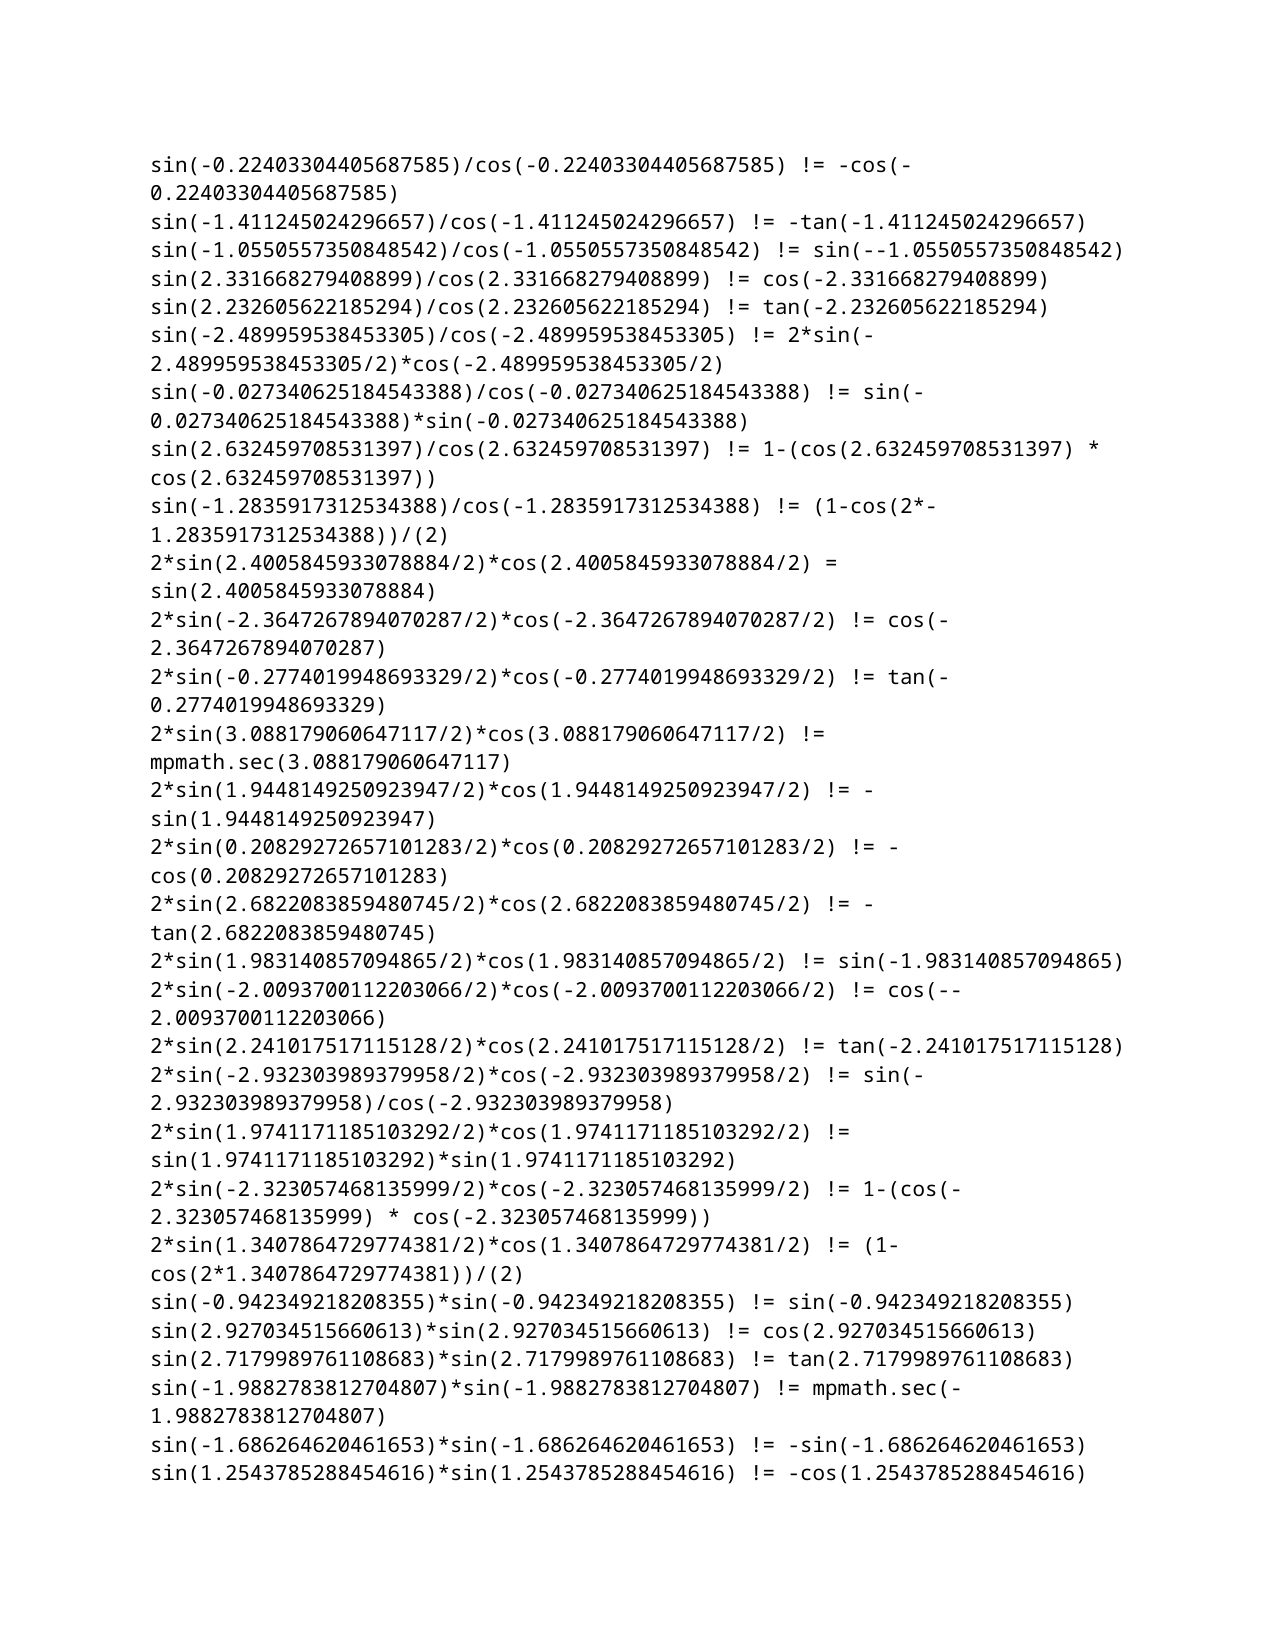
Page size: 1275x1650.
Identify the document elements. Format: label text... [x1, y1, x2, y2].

text 2*sin(2.6822083859480745/2)*cos(2.6822083859480745/2) != -tan(2.6822083859480745) [150, 889, 1125, 946]
text sin(-1.411245024296657)/cos(-1.411245024296657) != -tan(-1.411245024296657) [150, 207, 1125, 235]
text sin(2.331668279408899)/cos(2.331668279408899) != cos(-2.331668279408899) [150, 264, 1125, 292]
text 2*sin(0.20829272657101283/2)*cos(0.20829272657101283/2) != -cos(0.20829272657101283) [150, 832, 1125, 889]
text 2*sin(-2.932303989379958/2)*cos(-2.932303989379958/2) != sin(-2.932303989379958)/cos(-2.932303989379958) [150, 1060, 1125, 1117]
text sin(-0.027340625184543388)/cos(-0.027340625184543388) != sin(-0.027340625184543388)*sin(-0.027340625184543388) [150, 377, 1125, 434]
text sin(-1.0550557350848542)/cos(-1.0550557350848542) != sin(--1.0550557350848542) [150, 235, 1125, 264]
text sin(2.927034515660613)*sin(2.927034515660613) != cos(2.927034515660613) [150, 1316, 1125, 1344]
text sin(-1.2835917312534388)/cos(-1.2835917312534388) != (1-cos(2*-1.2835917312534388))/(2) [150, 491, 1125, 548]
text 2*sin(-2.3647267894070287/2)*cos(-2.3647267894070287/2) != cos(-2.3647267894070287) [150, 605, 1125, 662]
text sin(-0.942349218208355)*sin(-0.942349218208355) != sin(-0.942349218208355) [150, 1287, 1125, 1316]
text sin(2.7179989761108683)*sin(2.7179989761108683) != tan(2.7179989761108683) [150, 1344, 1125, 1373]
text sin(-2.489959538453305)/cos(-2.489959538453305) != 2*sin(-2.489959538453305/2)*cos(-2.489959538453305/2) [150, 321, 1125, 377]
text 2*sin(3.088179060647117/2)*cos(3.088179060647117/2) != mpmath.sec(3.088179060647117) [150, 719, 1125, 776]
text 2*sin(1.983140857094865/2)*cos(1.983140857094865/2) != sin(-1.983140857094865) [150, 946, 1125, 975]
text sin(2.632459708531397)/cos(2.632459708531397) != 1-(cos(2.632459708531397) * cos(2.632459708531397)) [150, 434, 1125, 491]
text sin(2.232605622185294)/cos(2.232605622185294) != tan(-2.232605622185294) [150, 292, 1125, 321]
text 2*sin(1.3407864729774381/2)*cos(1.3407864729774381/2) != (1-cos(2*1.3407864729774381))/(2) [150, 1231, 1125, 1287]
text sin(1.2543785288454616)*sin(1.2543785288454616) != -cos(1.2543785288454616) [150, 1458, 1125, 1487]
text 2*sin(-0.2774019948693329/2)*cos(-0.2774019948693329/2) != tan(-0.2774019948693329) [150, 662, 1125, 719]
text sin(-1.686264620461653)*sin(-1.686264620461653) != -sin(-1.686264620461653) [150, 1430, 1125, 1458]
text sin(-1.9882783812704807)*sin(-1.9882783812704807) != mpmath.sec(-1.9882783812704807) [150, 1373, 1125, 1430]
text 2*sin(1.9448149250923947/2)*cos(1.9448149250923947/2) != -sin(1.9448149250923947) [150, 776, 1125, 832]
text 2*sin(1.9741171185103292/2)*cos(1.9741171185103292/2) != sin(1.9741171185103292)*sin(1.9741171185103292) [150, 1117, 1125, 1174]
text 2*sin(-2.323057468135999/2)*cos(-2.323057468135999/2) != 1-(cos(-2.323057468135999) * cos(-2.323057468135999)) [150, 1174, 1125, 1231]
text 2*sin(-2.0093700112203066/2)*cos(-2.0093700112203066/2) != cos(--2.0093700112203066) [150, 975, 1125, 1032]
text 2*sin(2.4005845933078884/2)*cos(2.4005845933078884/2) = sin(2.4005845933078884) [150, 548, 1125, 605]
text 2*sin(2.241017517115128/2)*cos(2.241017517115128/2) != tan(-2.241017517115128) [150, 1032, 1125, 1060]
text sin(-0.22403304405687585)/cos(-0.22403304405687585) != -cos(-0.22403304405687585) [150, 150, 1125, 207]
